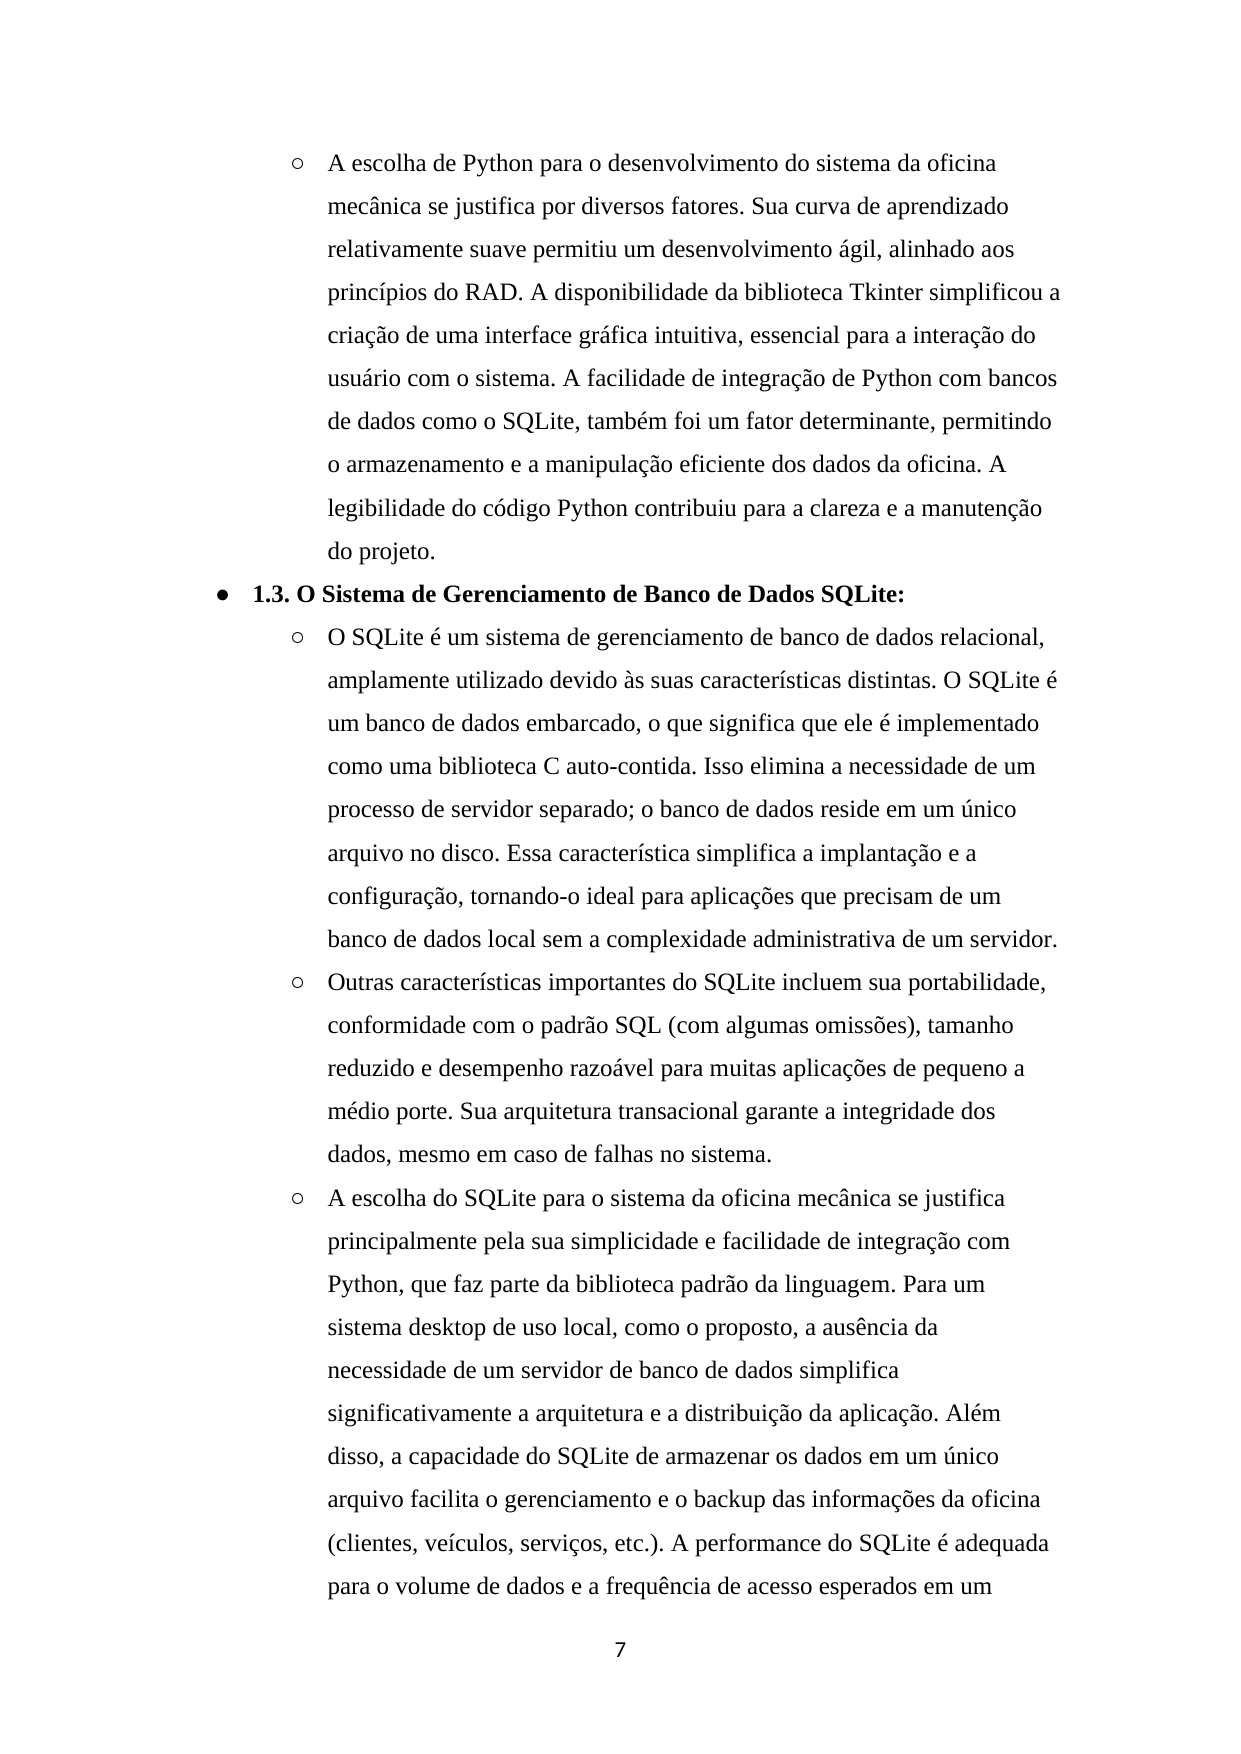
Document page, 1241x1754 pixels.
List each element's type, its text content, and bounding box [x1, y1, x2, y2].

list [290, 1183, 1063, 1599]
list O SQLite é um sistema de gerenciamento de banco de dados relacional, amplamente utilizado devido às suas características distintas. O SQLite é um banco de dados embarcado, o que significa que ele é implementado como uma biblioteca C auto-contida. Isso elimina a necessidade de um processo de servidor separado; o banco de dados reside em um único arquivo no disco. Essa característica simplifica a implantação e a configuração, tornando-o ideal para aplicações que precisam de um banco de dados local sem a complexidade administrativa de um servidor. [290, 622, 1063, 953]
list Outras características importantes do SQLite incluem sua portabilidade, conformidade com o padrão SQL (com algumas omissões), tamanho reduzido e desempenho razoável para muitas aplicações de pequeno a médio porte. Sua arquitetura transacional garante a integridade dos dados, mesmo em caso de falhas no sistema. [290, 967, 1063, 1168]
list A escolha de Python para o desenvolvimento do sistema da oficina mecânica se justifica por diversos fatores. Sua curva de aprendizado relativamente suave permitiu um desenvolvimento ágil, alinhado aos princípios do RAD. A disponibilidade da biblioteca Tkinter simplificou a criação de uma interface gráfica intuitiva, essencial para a interação do usuário com o sistema. A facilidade de integração de Python com bancos de dados como o SQLite, também foi um fator determinante, permitindo o armazenamento e a manipulação eficiente dos dados da oficina. A legibilidade do código Python contribuiu para a clareza e a manutenção do projeto. [290, 148, 1063, 564]
list 1.3. O Sistema de Gerenciamento de Banco de Dados SQLite: [215, 579, 1063, 608]
